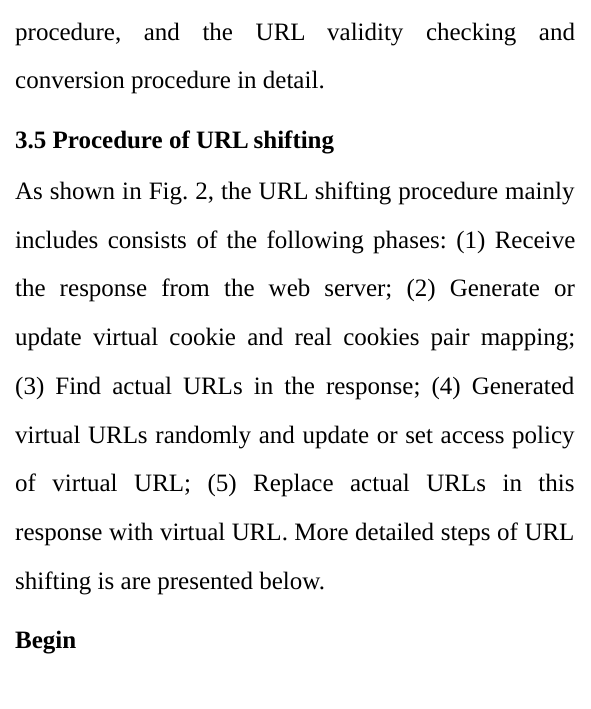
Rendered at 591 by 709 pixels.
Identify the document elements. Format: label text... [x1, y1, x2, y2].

text As shown in Fig. 2, the URL shifting procedure mainly includes consists of the following phases: (1) Receive the response from the web server; (2) Generate or update virtual cookie and real cookies pair mapping; (3) Find actual URLs in the response; (4) Generated virtual URLs randomly and update or set access policy of virtual URL; (5) Replace actual URLs in this response with virtual URL. More detailed steps of URL shifting is are presented below. [15, 174, 576, 597]
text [15, 15, 576, 96]
subtitle 3.5 Procedure of URL shifting [15, 123, 576, 156]
text Begin [15, 623, 576, 656]
